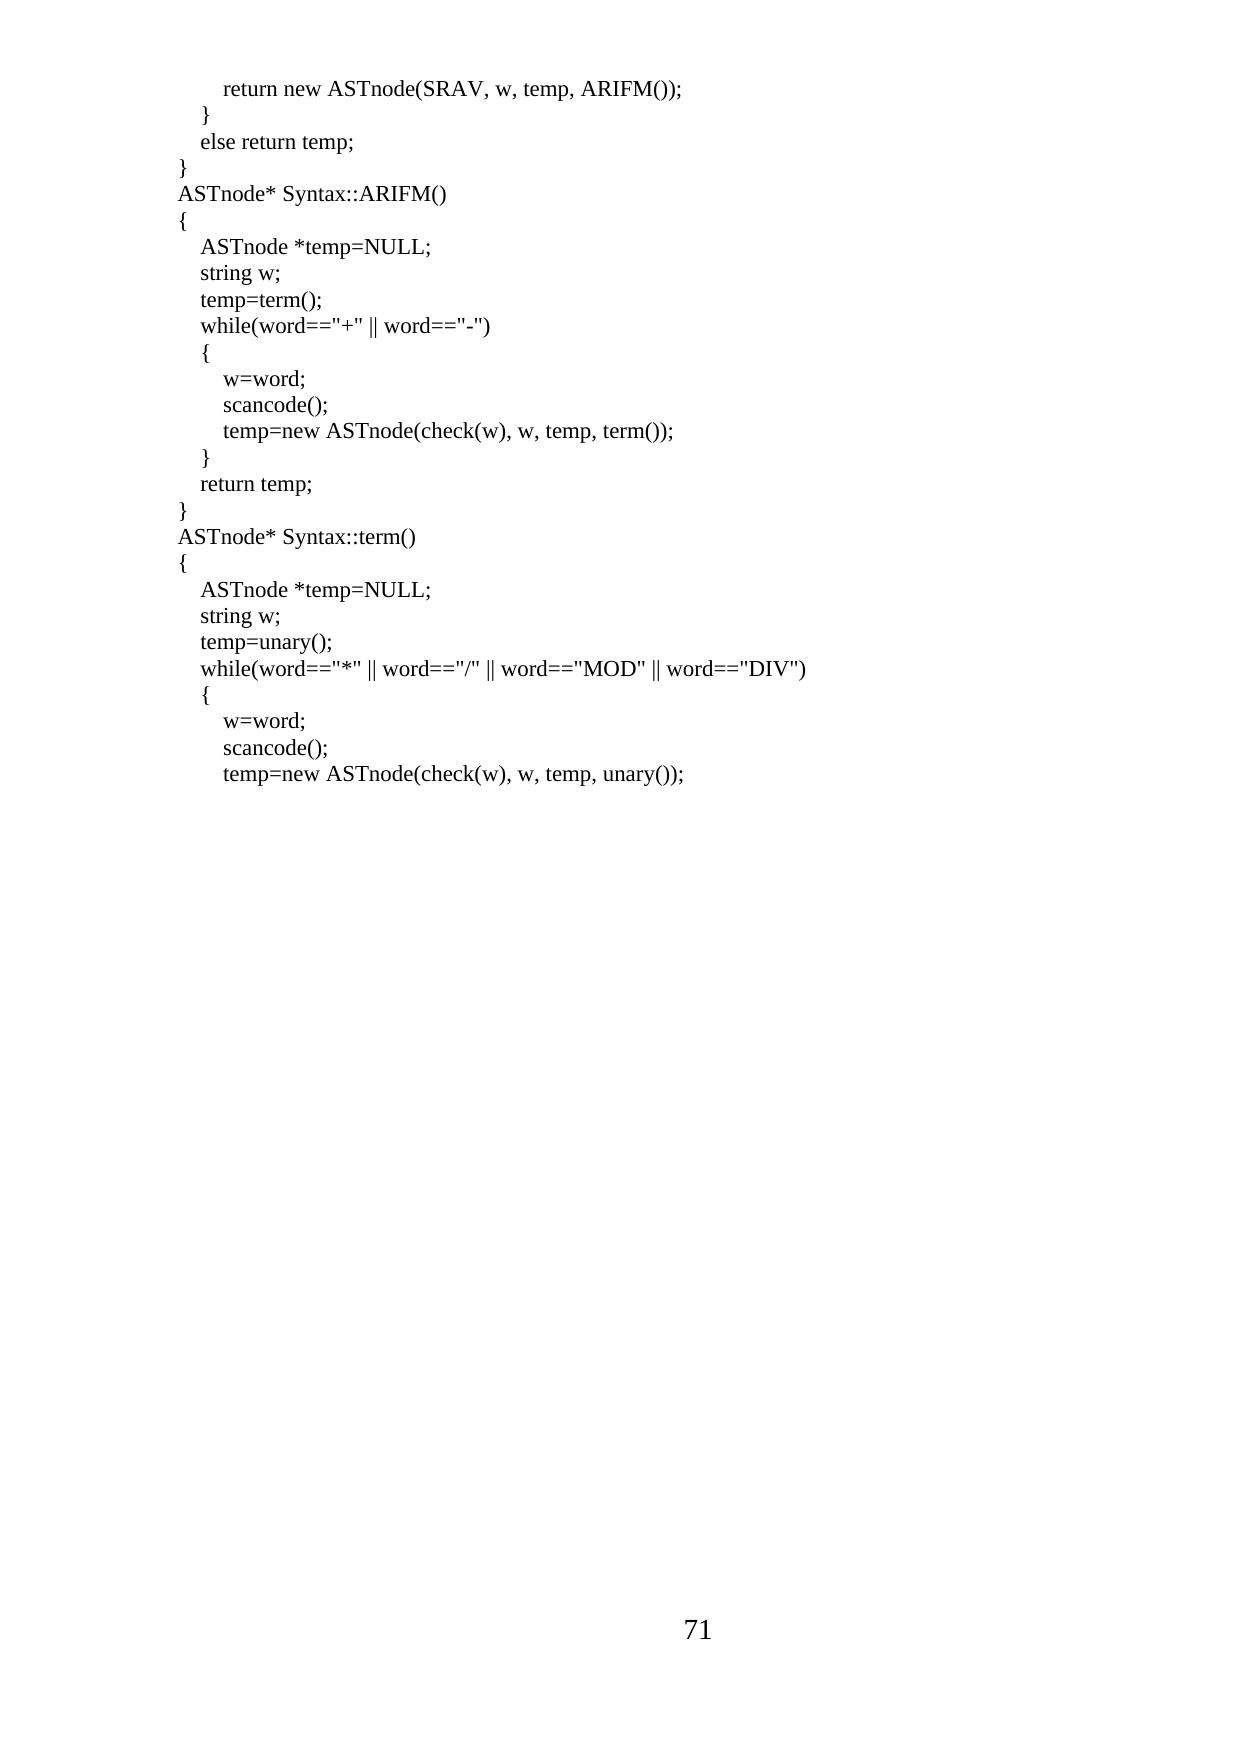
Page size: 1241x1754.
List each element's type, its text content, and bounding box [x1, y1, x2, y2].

text { [177, 338, 1152, 365]
text string w; [177, 259, 1152, 286]
text ASTnode *temp=NULL; [177, 576, 1152, 602]
text w=word; [177, 365, 1152, 391]
text { [177, 207, 1152, 233]
text temp=new ASTnode(check(w), w, temp, term()); [177, 418, 1152, 444]
text ASTnode* Syntax::ARIFM() [177, 180, 1152, 207]
text } [177, 101, 1152, 128]
text scancode(); [177, 391, 1152, 418]
text ASTnode *temp=NULL; [177, 233, 1152, 259]
text return new ASTnode(SRAV, w, temp, ARIFM()); [177, 75, 1152, 101]
text } [177, 444, 1152, 470]
text string w; [177, 602, 1152, 628]
text temp=unary(); [177, 628, 1152, 655]
text } [177, 497, 1152, 523]
text ASTnode* Syntax::term() [177, 523, 1152, 549]
text while(word=="*" || word=="/" || word=="MOD" || word=="DIV") [177, 655, 1152, 681]
text return temp; [177, 470, 1152, 497]
text while(word=="+" || word=="-") [177, 312, 1152, 338]
text temp=new ASTnode(check(w), w, temp, unary()); [177, 760, 1152, 787]
text { [177, 549, 1152, 576]
text scancode(); [177, 734, 1152, 760]
text w=word; [177, 707, 1152, 734]
text { [177, 681, 1152, 707]
text temp=term(); [177, 286, 1152, 312]
text else return temp; [177, 128, 1152, 154]
text } [177, 154, 1152, 180]
